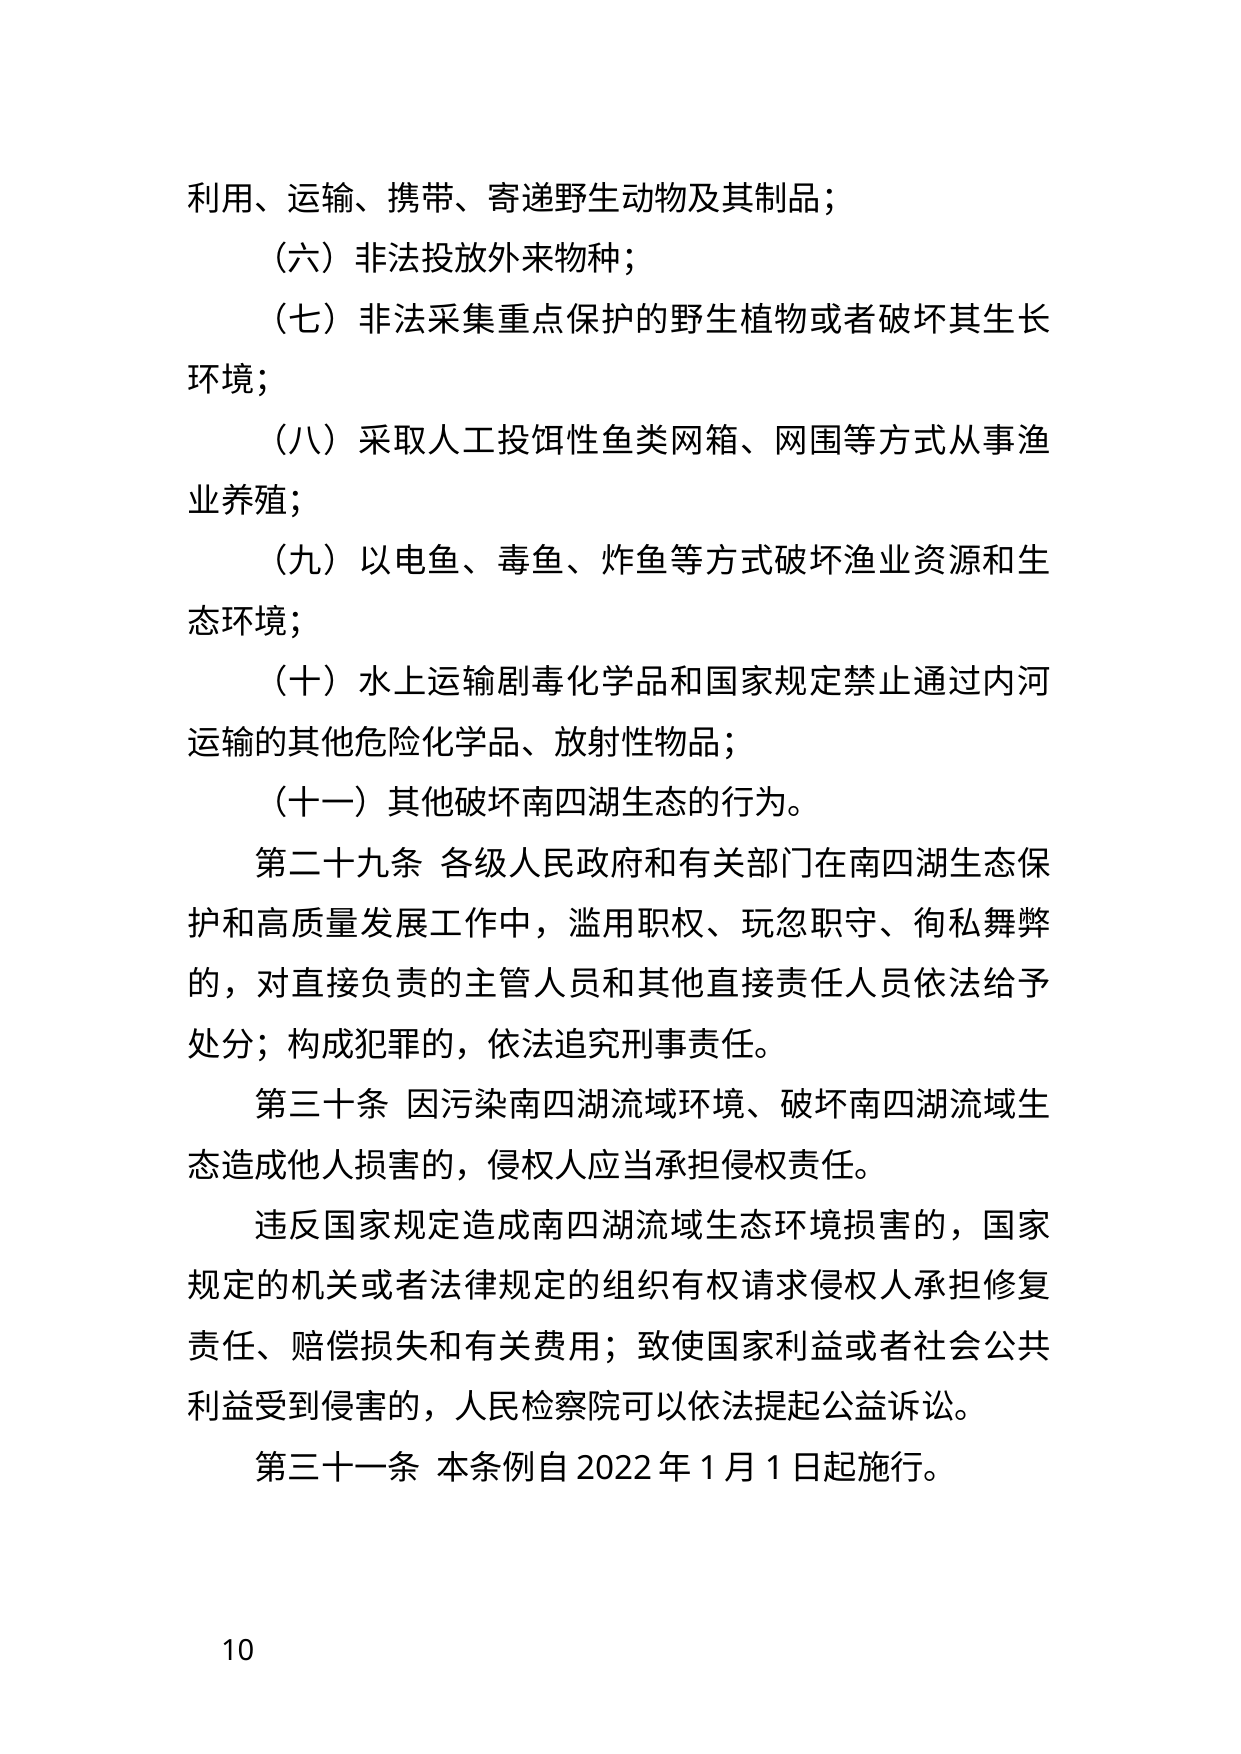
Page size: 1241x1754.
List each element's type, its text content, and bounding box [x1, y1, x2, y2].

text （六）非法投放外来物种； [187, 222, 1053, 283]
text （七）非法采集重点保护的野生植物或者破坏其生长环境； [187, 283, 1053, 404]
text （九）以电鱼、毒鱼、炸鱼等方式破坏渔业资源和生态环境； [187, 524, 1053, 645]
text 违反国家规定造成南四湖流域生态环境损害的，国家规定的机关或者法律规定的组织有权请求侵权人承担修复责任、赔偿损失和有关费用；致使国家利益或者社会公共利益受到侵害的，人民检察院可以依法提起公益诉讼。 [187, 1189, 1053, 1431]
text （八）采取人工投饵性鱼类网箱、网围等方式从事渔业养殖； [187, 404, 1053, 524]
text 第三十条 因污染南四湖流域环境、破坏南四湖流域生态造成他人损害的，侵权人应当承担侵权责任。 [187, 1068, 1053, 1189]
text 第二十九条 各级人民政府和有关部门在南四湖生态保护和高质量发展工作中，滥用职权、玩忽职守、徇私舞弊的，对直接负责的主管人员和其他直接责任人员依法给予处分；构成犯罪的，依法追究刑事责任。 [187, 827, 1053, 1068]
text （十一）其他破坏南四湖生态的行为。 [187, 766, 1053, 827]
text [187, 162, 1053, 222]
text 第三十一条 本条例自2022年1月1日起施行。 [187, 1431, 1053, 1491]
text （十）水上运输剧毒化学品和国家规定禁止通过内河运输的其他危险化学品、放射性物品； [187, 645, 1053, 766]
